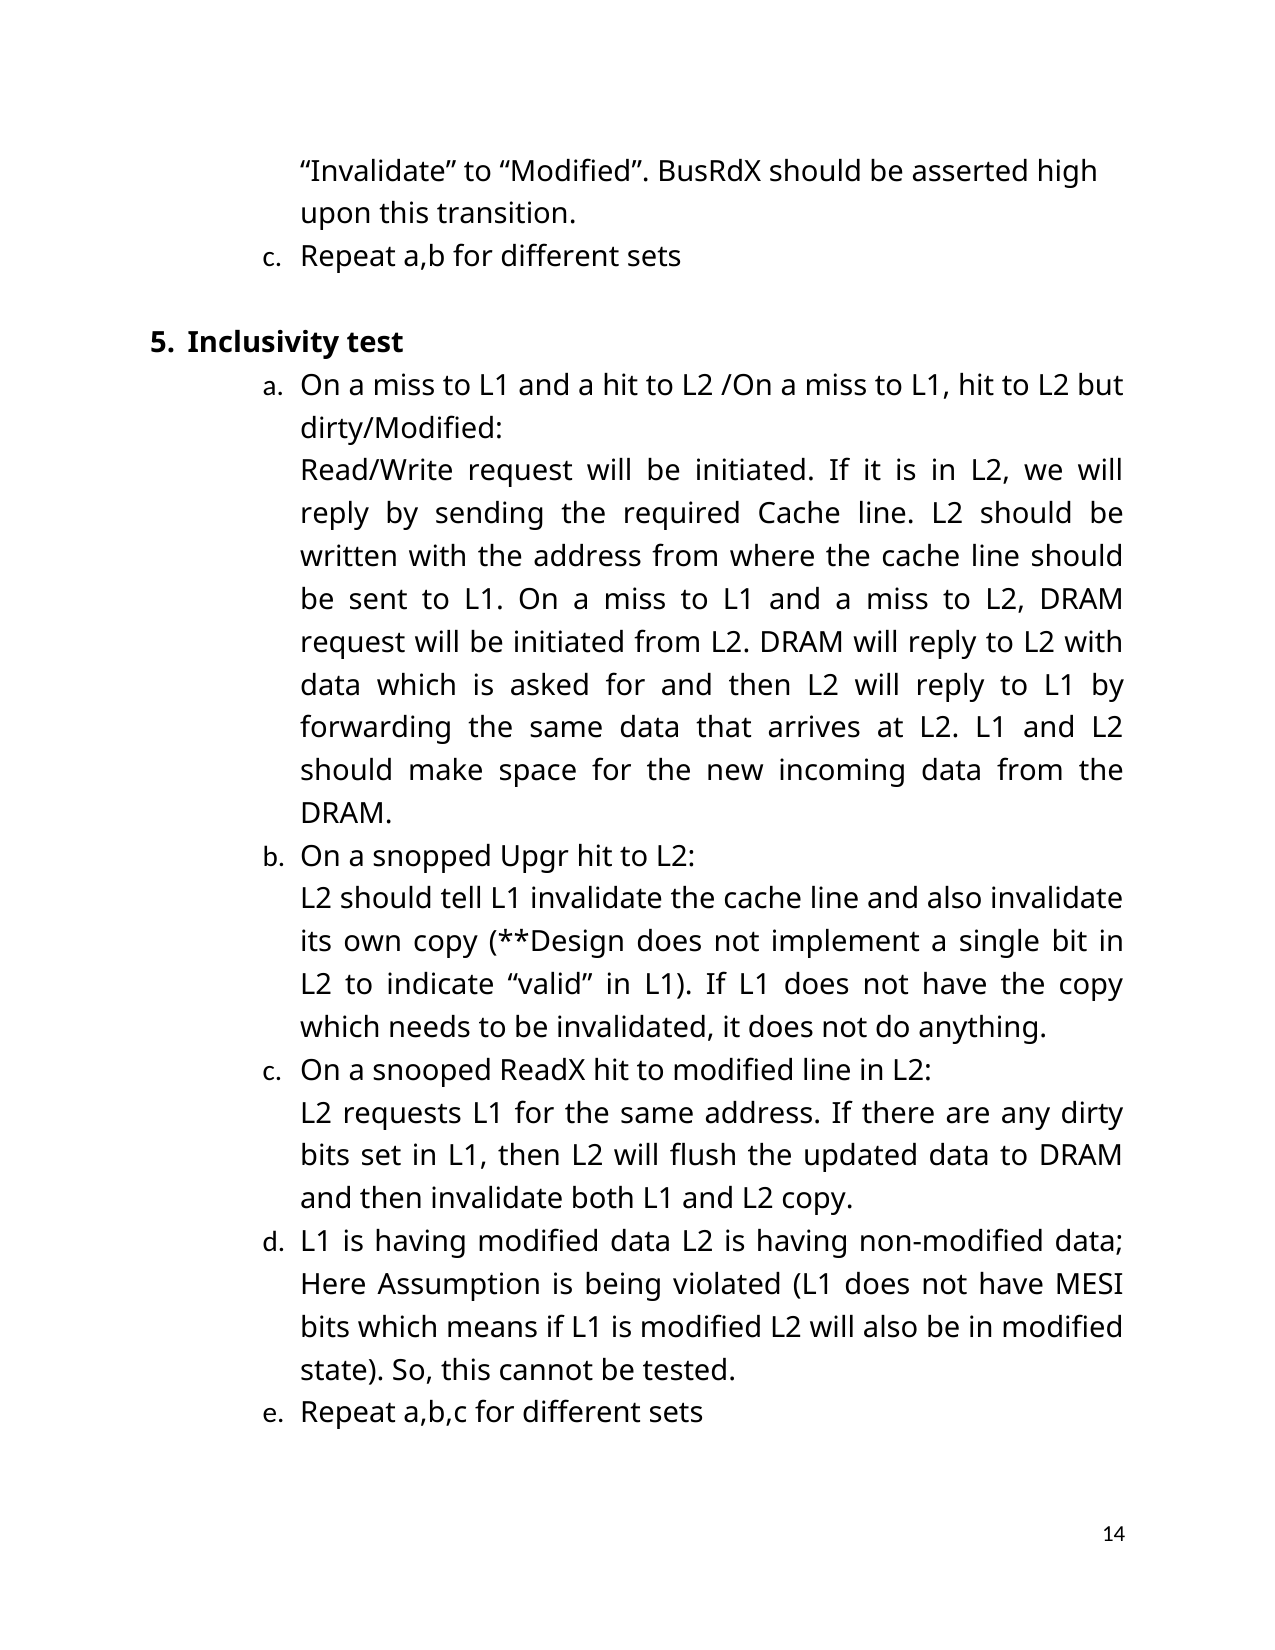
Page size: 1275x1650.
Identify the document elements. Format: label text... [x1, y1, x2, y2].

list On a snopped Upgr hit to L2: [262, 835, 1125, 875]
list L2 requests L1 for the same address. If there are any dirty bits set in L1, then L2 will flush the updated data to DRAM and then invalidate both L1 and L2 copy. [300, 1092, 1125, 1217]
list L1 is having modified data L2 is having non-modified data; Here Assumption is being violated (L1 does not have MESI bits which means if L1 is modified L2 will also be in modified state). So, this cannot be tested. [262, 1220, 1125, 1388]
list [262, 150, 1125, 232]
list On a miss to L1 and a hit to L2 /On a miss to L1, hit to L2 but dirty/Modified: [262, 364, 1125, 447]
list Read/Write request will be initiated. If it is in L2, we will reply by sending the required Cache line. L2 should be written with the address from where the cache line should be sent to L1. On a miss to L1 and a miss to L2, DRAM request will be initiated from L2. DRAM will reply to L2 with data which is asked for and then L2 will reply to L1 by forwarding the same data that arrives at L2. L1 and L2 should make space for the new incoming data from the DRAM. [300, 450, 1125, 832]
list Inclusivity test [150, 321, 1125, 361]
list L2 should tell L1 invalidate the cache line and also invalidate its own copy (**Design does not implement a single bit in L2 to indicate “valid” in L1). If L1 does not have the copy which needs to be invalidated, it does not do anything. [300, 878, 1125, 1046]
list Repeat a,b,c for different sets [262, 1392, 1125, 1431]
list On a snooped ReadX hit to modified line in L2: [262, 1049, 1125, 1089]
list Repeat a,b for different sets [262, 236, 1125, 275]
